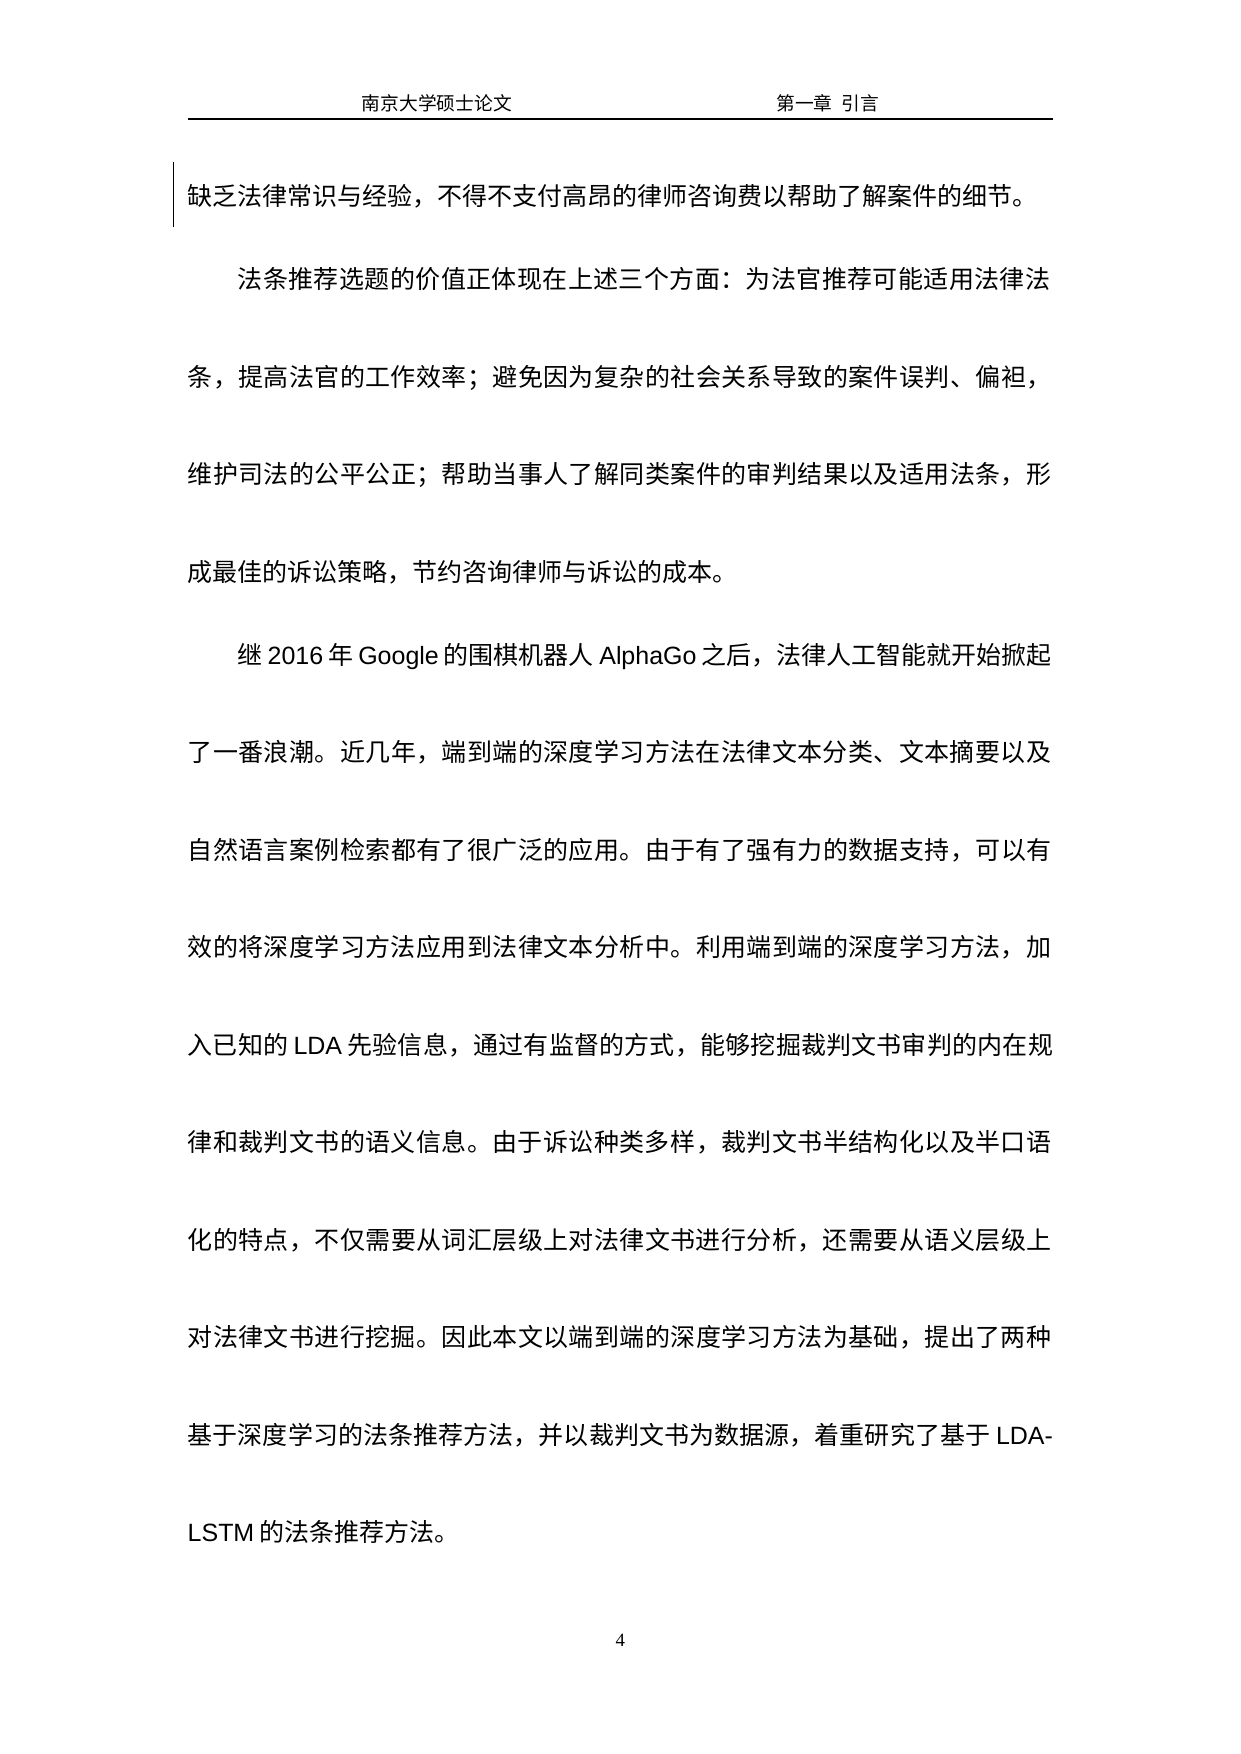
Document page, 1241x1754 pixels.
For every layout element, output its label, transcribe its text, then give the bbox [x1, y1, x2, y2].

text 法条推荐选题的价值正体现在上述三个方面：为法官推荐可能适用法律法条，提高法官的工作效率；避免因为复杂的社会关系导致的案件误判、偏袒，维护司法的公平公正；帮助当事人了解同类案件的审判结果以及适用法条，形成最佳的诉讼策略，节约咨询律师与诉讼的成本。 [187, 245, 1053, 603]
text 继2016年Google的围棋机器人AlphaGo之后，法律人工智能就开始掀起了一番浪潮。近几年，端到端的深度学习方法在法律文本分类、文本摘要以及自然语言案例检索都有了很广泛的应用。由于有了强有力的数据支持，可以有效的将深度学习方法应用到法律文本分析中。利用端到端的深度学习方法，加入已知的LDA先验信息，通过有监督的方式，能够挖掘裁判文书审判的内在规律和裁判文书的语义信息。由于诉讼种类多样，裁判文书半结构化以及半口语化的特点，不仅需要从词汇层级上对法律文书进行分析，还需要从语义层级上对法律文书进行挖掘。因此本文以端到端的深度学习方法为基础，提出了两种基于深度学习的法条推荐方法，并以裁判文书为数据源，着重研究了基于LDA-LSTM的法条推荐方法。 [187, 621, 1053, 1563]
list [187, 162, 1053, 227]
